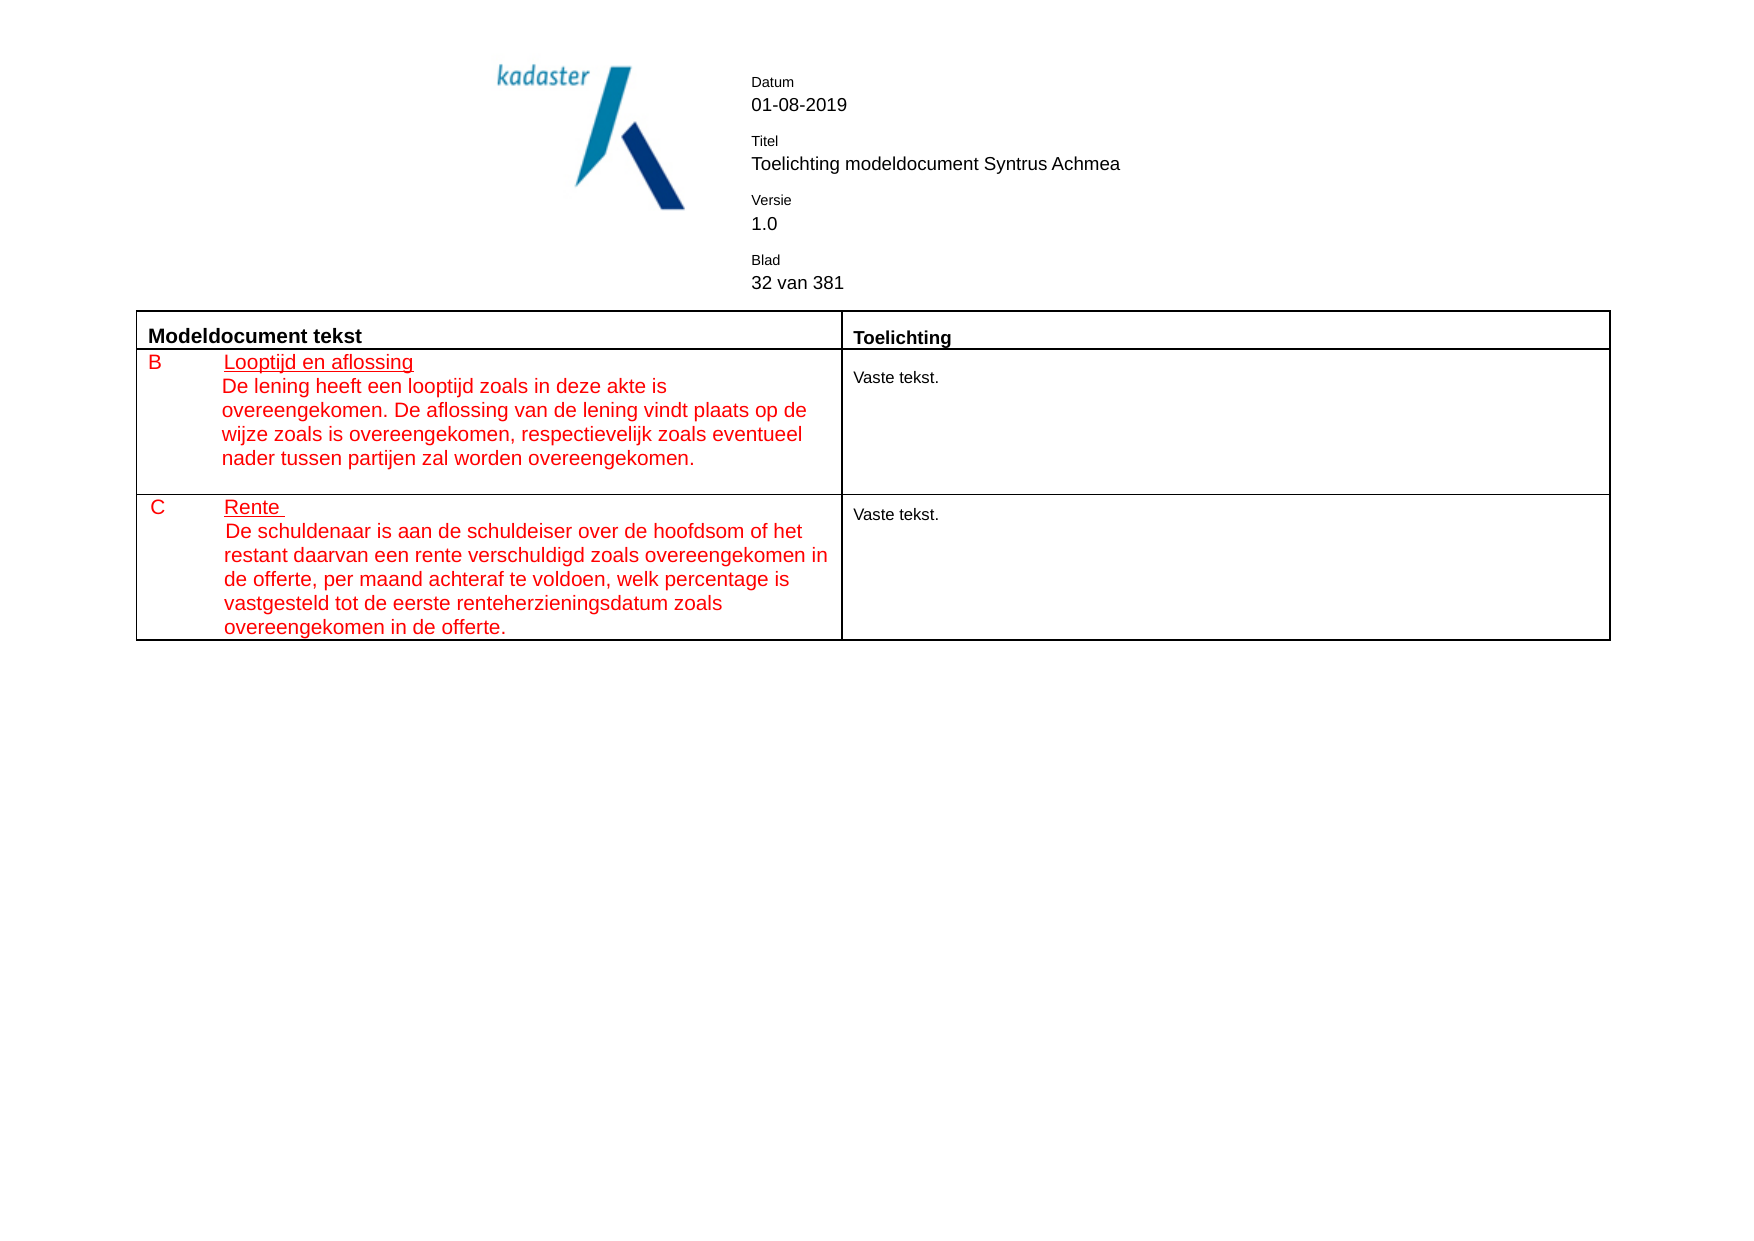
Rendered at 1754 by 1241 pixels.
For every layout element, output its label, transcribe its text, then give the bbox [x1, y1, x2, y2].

table_header Toelichting [843, 312, 1609, 348]
table_cell Vaste tekst. [843, 495, 1609, 639]
table_header Modeldocument tekst [137, 312, 841, 348]
table_cell C Rente De schuldenaar is aan de schuldeiser over de hoofdsom of het restant daarvan een rente verschuldigd zoals overeengekomen in de offerte, per maand achteraf te voldoen, welk percentage is vastgesteld tot de eerste renteherzieningsdatum zoals overeengekomen in de offerte. [137, 495, 841, 639]
picture [480, 42, 699, 226]
table_cell B Looptijd en aflossing De lening heeft een looptijd zoals in deze akte is overeengekomen. De aflossing van de lening vindt plaats op de wijze zoals is overeengekomen, respectievelijk zoals eventueel nader tussen partijen zal worden overeengekomen. [137, 350, 841, 494]
table_cell Vaste tekst. [843, 350, 1609, 494]
